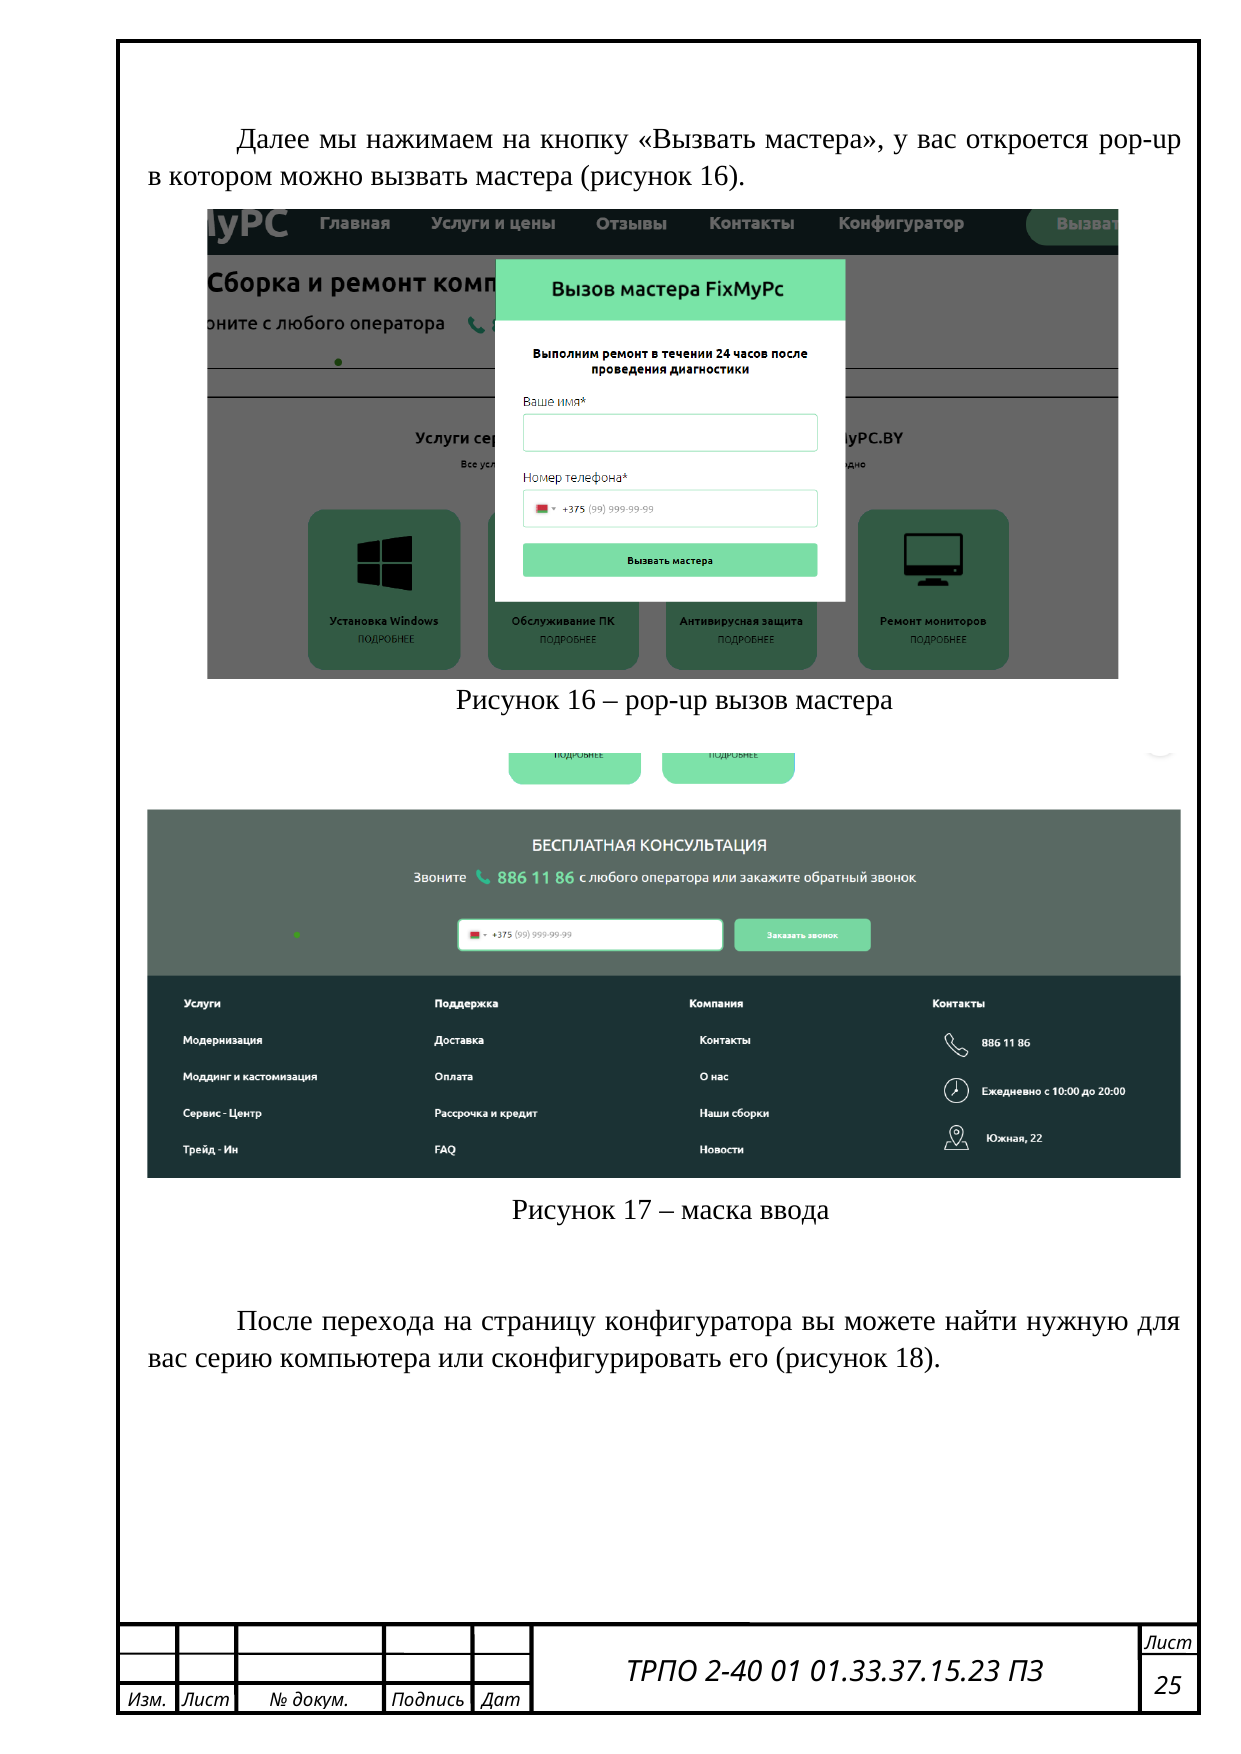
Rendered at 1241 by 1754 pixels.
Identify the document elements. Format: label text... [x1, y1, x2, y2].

text Далее мы нажимаем на кнопку «Вызвать мастера», у вас откроется pop-up в котором можно вызвать мастера (рисунок 16). [148, 118, 1181, 193]
picture [147, 753, 1181, 1178]
text После перехода на страницу конфигуратора вы можете найти нужную для вас серию компьютера или сконфигурировать его (рисунок 18). [148, 1300, 1181, 1375]
picture [207, 209, 1119, 679]
